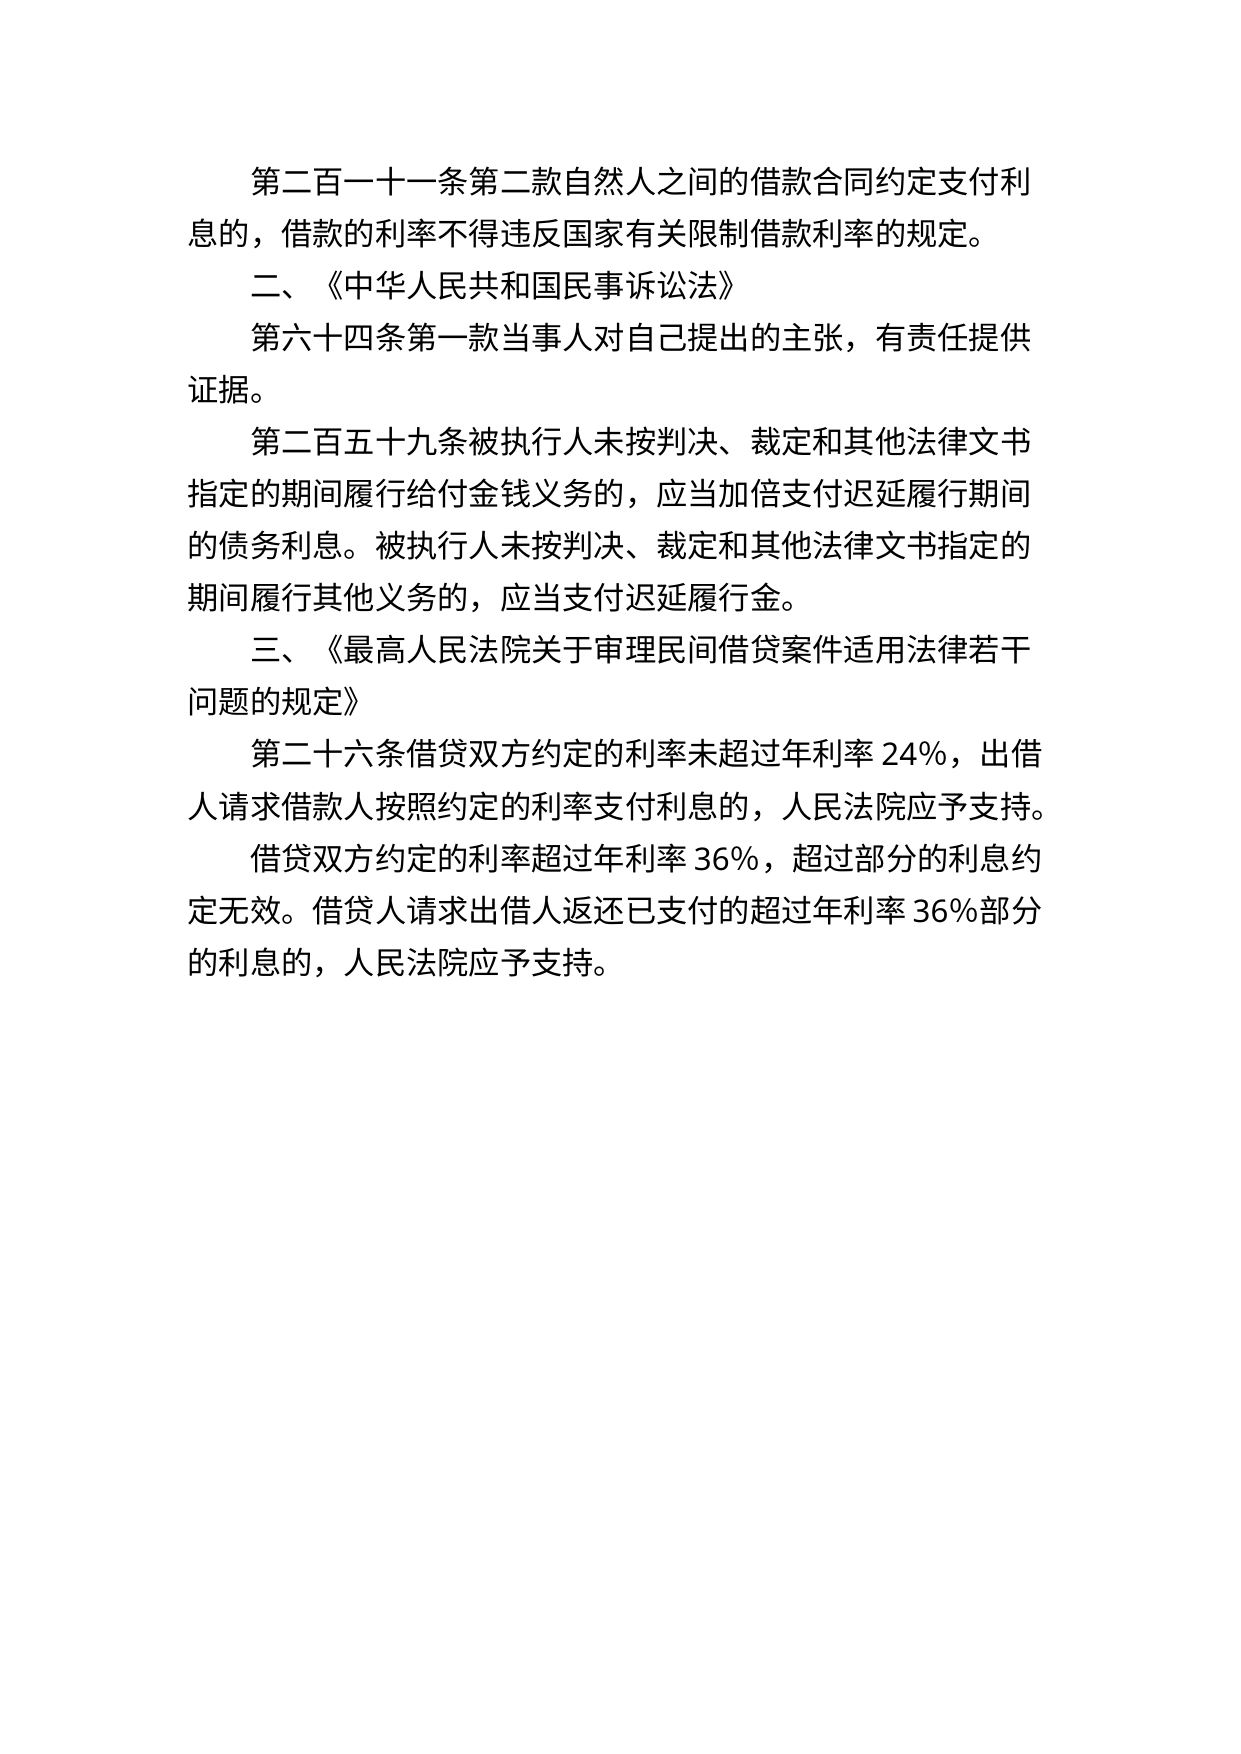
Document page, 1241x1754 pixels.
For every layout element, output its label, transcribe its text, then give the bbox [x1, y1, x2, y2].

text 二、《中华人民共和国民事诉讼法》 [187, 254, 1053, 306]
text 第六十四条第一款当事人对自己提出的主张，有责任提供证据。 [187, 306, 1053, 410]
text 第二百一十一条第二款自然人之间的借款合同约定支付利息的，借款的利率不得违反国家有关限制借款利率的规定。 [187, 150, 1053, 254]
text 第二十六条借贷双方约定的利率未超过年利率24％，出借人请求借款人按照约定的利率支付利息的，人民法院应予支持。 [187, 723, 1053, 827]
text 三、《最高人民法院关于审理民间借贷案件适用法律若干问题的规定》 [187, 619, 1053, 723]
text 第二百五十九条被执行人未按判决、裁定和其他法律文书指定的期间履行给付金钱义务的，应当加倍支付迟延履行期间的债务利息。被执行人未按判决、裁定和其他法律文书指定的期间履行其他义务的，应当支付迟延履行金。 [187, 410, 1053, 619]
text 借贷双方约定的利率超过年利率36％，超过部分的利息约定无效。借贷人请求出借人返还已支付的超过年利率36％部分的利息的，人民法院应予支持。 [187, 827, 1053, 983]
